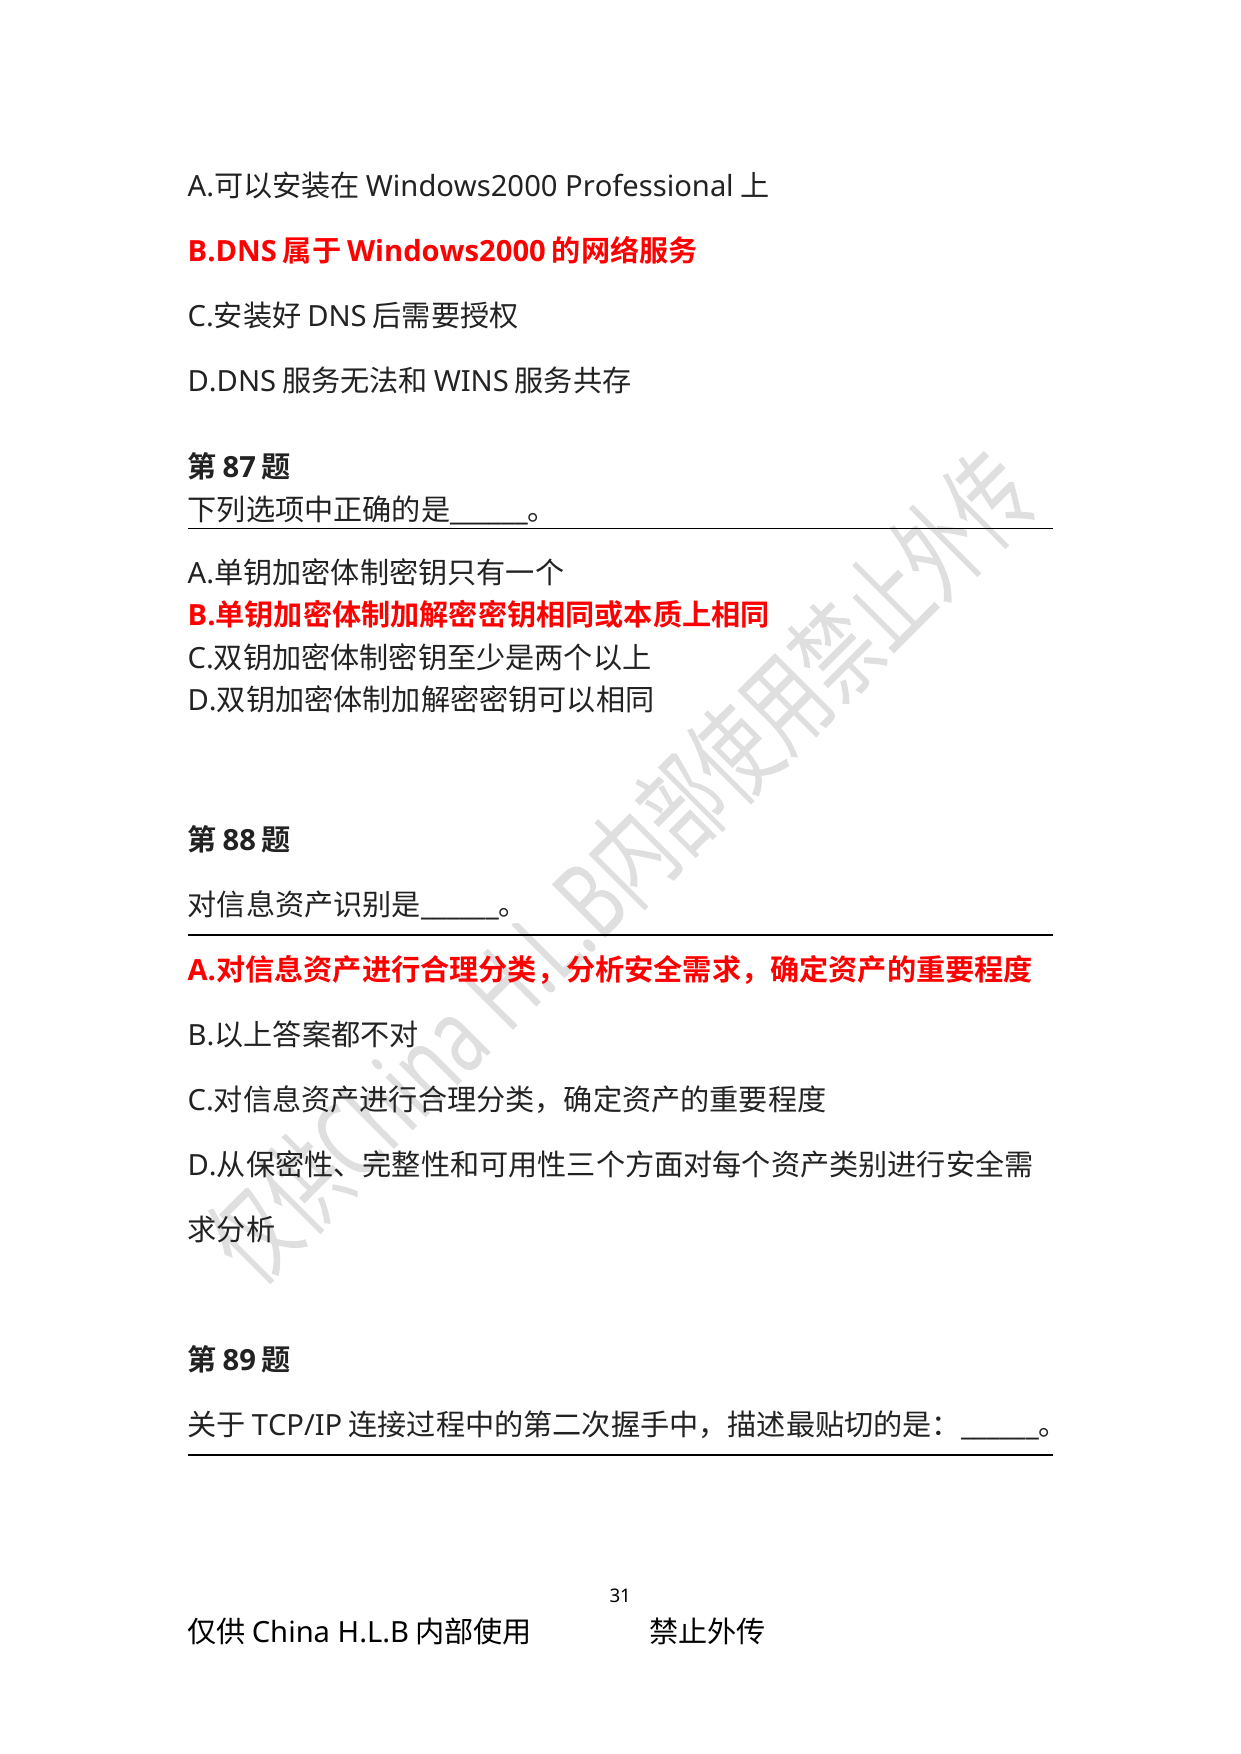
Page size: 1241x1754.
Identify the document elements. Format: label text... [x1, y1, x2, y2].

text A.对信息资产进行合理分类，分析安全需求，确定资产的重要程度 B.以上答案都不对 C.对信息资产进行合理分类，确定资产的重要程度 D.从保密性、完整性和可用性三个方面对每个资产类别进行安全需求分析 [187, 935, 1053, 1260]
text A.单钥加密体制密钥只有一个 B.单钥加密体制加解密密钥相同或本质上相同 C.双钥加密体制密钥至少是两个以上 D.双钥加密体制加解密密钥可以相同 [187, 549, 1053, 719]
text 第88题 对信息资产识别是______。 [187, 805, 1053, 935]
text 第89题 关于TCP/IP连接过程中的第二次握手中，描述最贴切的是：______。 [187, 1325, 1053, 1455]
text 第87题 下列选项中正确的是______。 [187, 444, 1053, 529]
text A.可以安装在Windows2000 Professional上 B.DNS属于Windows2000的网络服务 C.安装好DNS后需要授权 D.DNS服务无法和WINS服务共存 [187, 151, 1053, 411]
